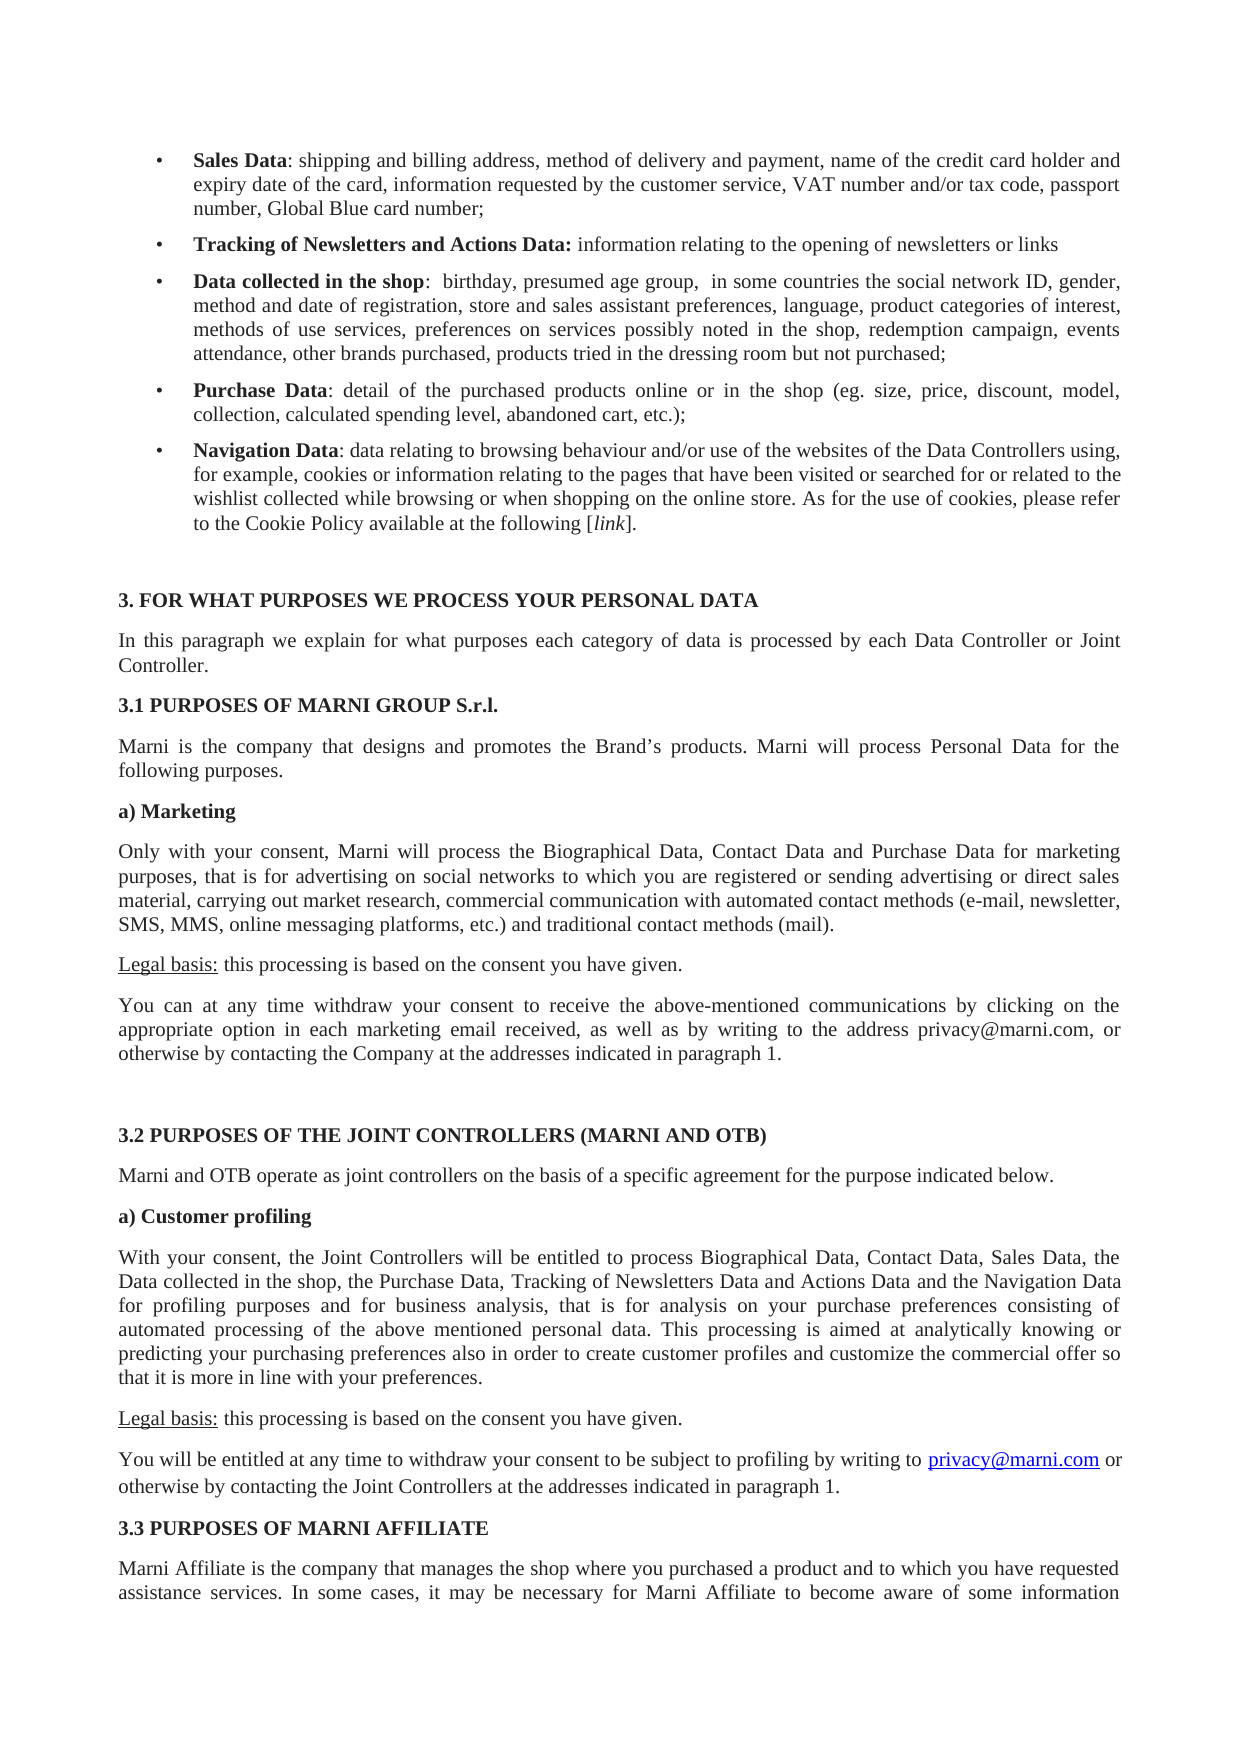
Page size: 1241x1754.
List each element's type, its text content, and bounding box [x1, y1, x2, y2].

text 3.3 PURPOSES OF MARNI AFFILIATE [118, 1515, 1122, 1539]
text Marni is the company that designs and promotes the Brand’s products. Marni will process Personal Data for the following purposes. [118, 734, 1122, 782]
text You can at any time withdraw your consent to receive the above-mentioned communications by clicking on the appropriate option in each marketing email received, as well as by writing to the address privacy@marni.com, or otherwise by contacting the Company at the addresses indicated in paragraph 1. [118, 993, 1122, 1065]
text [118, 1556, 1122, 1604]
list Purchase Data: detail of the purchased products online or in the shop (eg. size, price, discount, model, collection, calculated spending level, abandoned cart, etc.); [156, 378, 1122, 426]
text In this paragraph we explain for what purposes each category of data is processed by each Data Controller or Joint Controller. [118, 628, 1122, 677]
text a) Marketing [118, 799, 1122, 823]
text Only with your consent, Marni will process the Biographical Data, Contact Data and Purchase Data for marketing purposes, that is for advertising on social networks to which you are registered or sending advertising or direct sales material, carrying out market research, commercial communication with automated contact methods (e-mail, newsletter, SMS, MMS, online messaging platforms, etc.) and traditional contact methods (mail). [118, 839, 1122, 936]
list Tracking of Newsletters and Actions Data: information relating to the opening of newsletters or links [156, 232, 1122, 256]
list Data collected in the shop: birthday, presumed age group, in some countries the social network ID, gender, method and date of registration, store and sales assistant preferences, language, product categories of interest, methods of use services, preferences on services possibly noted in the shop, redemption campaign, events attendance, other brands purchased, products tried in the dressing room but not purchased; [156, 269, 1122, 365]
list Sales Data: shipping and billing address, method of delivery and payment, name of the credit card holder and expiry date of the card, information requested by the customer service, VAT number and/or tax code, passport number, Global Blue card number; [156, 148, 1122, 220]
text 3.2 PURPOSES OF THE JOINT CONTROLLERS (MARNI AND OTB) [118, 1123, 1122, 1147]
text 3. FOR WHAT PURPOSES WE PROCESS YOUR PERSONAL DATA [118, 588, 1122, 612]
text a) Customer profiling [118, 1204, 1122, 1228]
list Navigation Data: data relating to browsing behaviour and/or use of the websites of the Data Controllers using, for example, cookies or information relating to the pages that have been visited or searched for or related to the wishlist collected while browsing or when shopping on the online store. As for the use of cookies, please refer to the Cookie Policy available at the following [link]. [156, 438, 1122, 534]
text You will be entitled at any time to withdraw your consent to be subject to profiling by writing to privacy@marni.com or otherwise by contacting the Joint Controllers at the addresses indicated in paragraph 1. [118, 1447, 1122, 1499]
text Legal basis: this processing is based on the consent you have given. [118, 1406, 1122, 1430]
text 3.1 PURPOSES OF MARNI GROUP S.r.l. [118, 693, 1122, 717]
text Marni and OTB operate as joint controllers on the basis of a specific agreement for the purpose indicated below. [118, 1163, 1122, 1187]
text With your consent, the Joint Controllers will be entitled to process Biographical Data, Contact Data, Sales Data, the Data collected in the shop, the Purchase Data, Tracking of Newsletters Data and Actions Data and the Navigation Data for profiling purposes and for business analysis, that is for analysis on your purchase preferences consisting of automated processing of the above mentioned personal data. This processing is aimed at analytically knowing or predicting your purchasing preferences also in order to create customer profiles and customize the commercial offer so that it is more in line with your preferences. [118, 1245, 1122, 1389]
text Legal basis: this processing is based on the consent you have given. [118, 952, 1122, 976]
